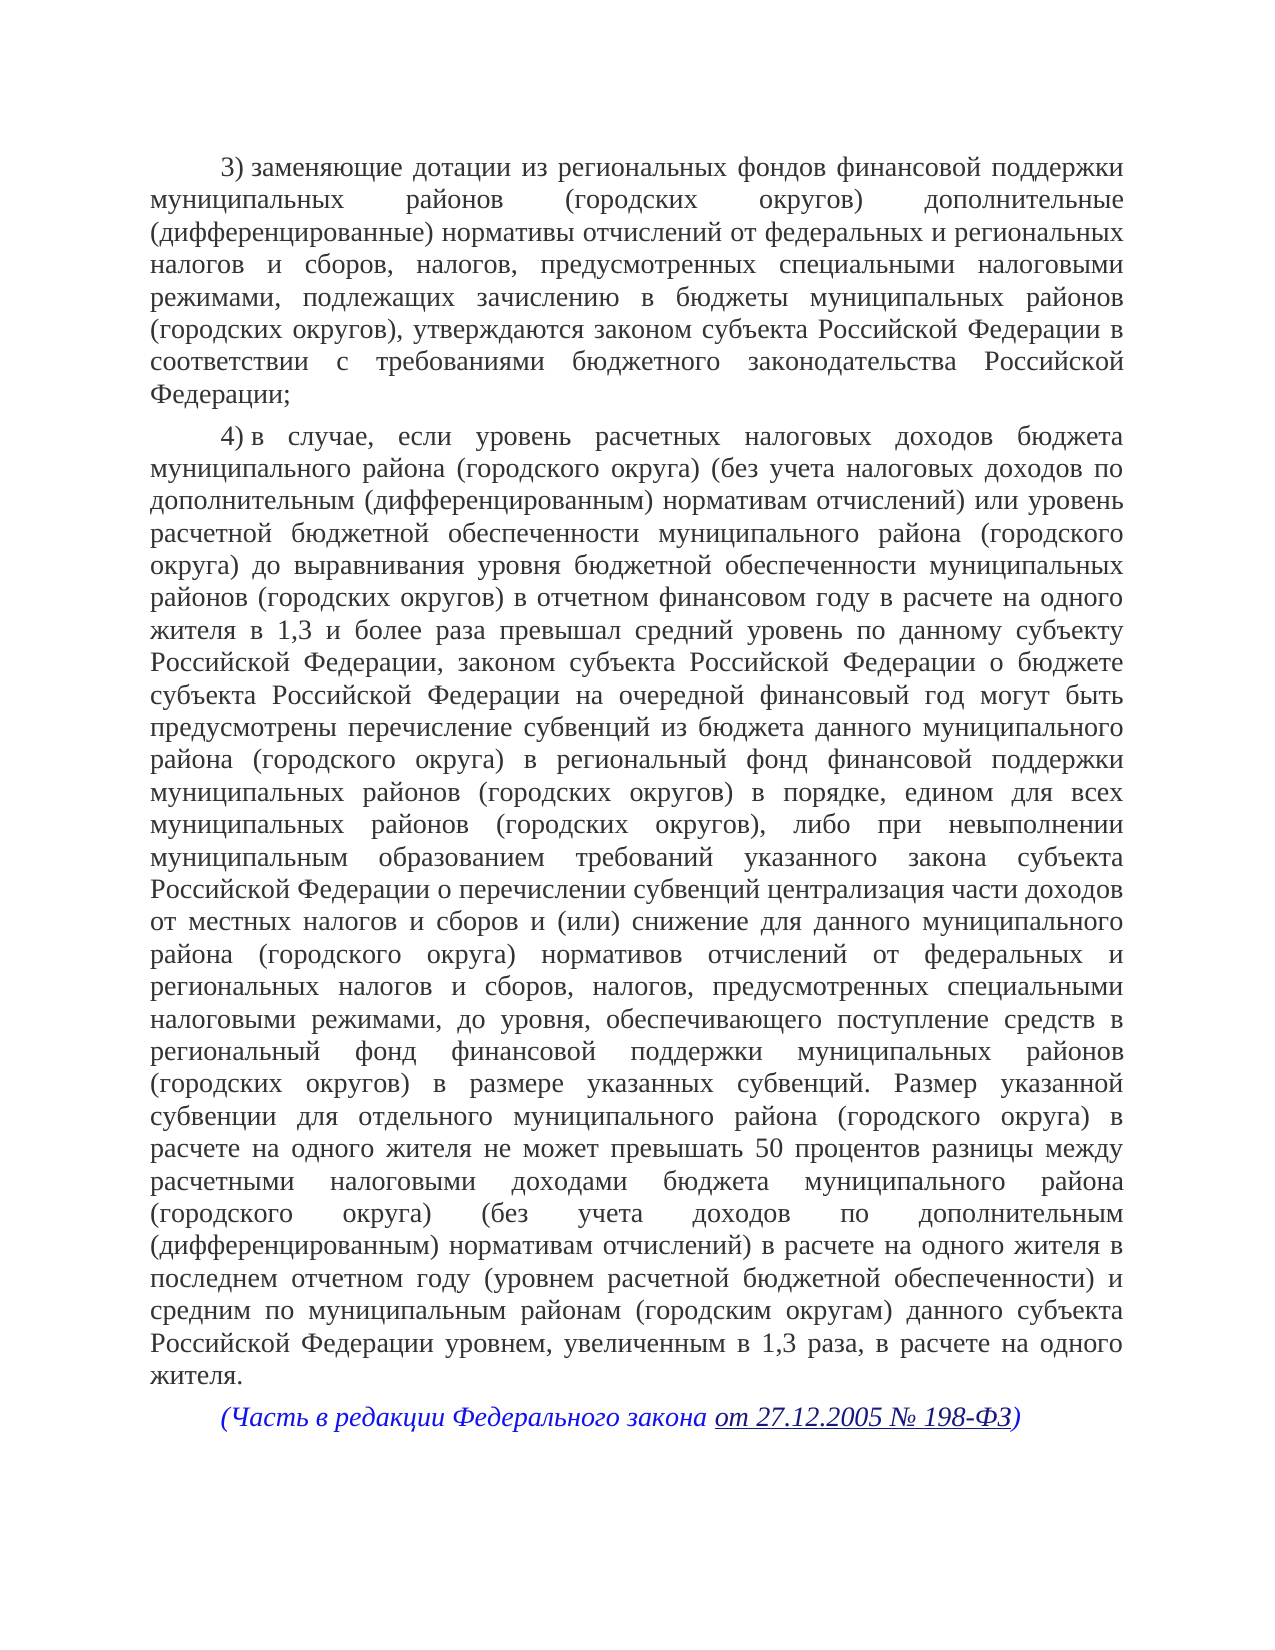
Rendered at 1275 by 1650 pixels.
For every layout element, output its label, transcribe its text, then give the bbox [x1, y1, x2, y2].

text 4) в случае, если уровень расчетных налоговых доходов бюджета муниципального района (городского округа) (без учета налоговых доходов по дополнительным (дифференцированным) нормативам отчислений) или уровень расчетной бюджетной обеспеченности муниципального района (городского округа) до выравнивания уровня бюджетной обеспеченности муниципальных районов (городских округов) в отчетном финансовом году в расчете на одного жителя в 1,3 и более раза превышал средний уровень по данному субъекту Российской Федерации, законом субъекта Российской Федерации о бюджете субъекта Российской Федерации на очередной финансовый год могут быть предусмотрены перечисление субвенций из бюджета данного муниципального района (городского округа) в региональный фонд финансовой поддержки муниципальных районов (городских округов) в порядке, едином для всех муниципальных районов (городских округов), либо при невыполнении муниципальным образованием требований указанного закона субъекта Российской Федерации о перечислении субвенций централизация части доходов от местных налогов и сборов и (или) снижение для данного муниципального района (городского округа) нормативов отчислений от федеральных и региональных налогов и сборов, налогов, предусмотренных специальными налоговыми режимами, до уровня, обеспечивающего поступление средств в региональный фонд финансовой поддержки муниципальных районов (городских округов) в размере указанных субвенций. Размер указанной субвенции для отдельного муниципального района (городского округа) в расчете на одного жителя не может превышать 50 процентов разницы между расчетными налоговыми доходами бюджета муниципального района (городского округа) (без учета доходов по дополнительным (дифференцированным) нормативам отчислений) в расчете на одного жителя в последнем отчетном году (уровнем расчетной бюджетной обеспеченности) и средним по муниципальным районам (городским округам) данного субъекта Российской Федерации уровнем, увеличенным в 1,3 раза, в расчете на одного жителя. [150, 418, 1125, 1390]
text (Часть в редакции Федерального закона от 27.12.2005 № 198-ФЗ) [150, 1400, 1125, 1432]
text 3) заменяющие дотации из региональных фондов финансовой поддержки муниципальных районов (городских округов) дополнительные (дифференцированные) нормативы отчислений от федеральных и региональных налогов и сборов, налогов, предусмотренных специальными налоговыми режимами, подлежащих зачислению в бюджеты муниципальных районов (городских округов), утверждаются законом субъекта Российской Федерации в соответствии с требованиями бюджетного законодательства Российской Федерации; [150, 150, 1125, 409]
